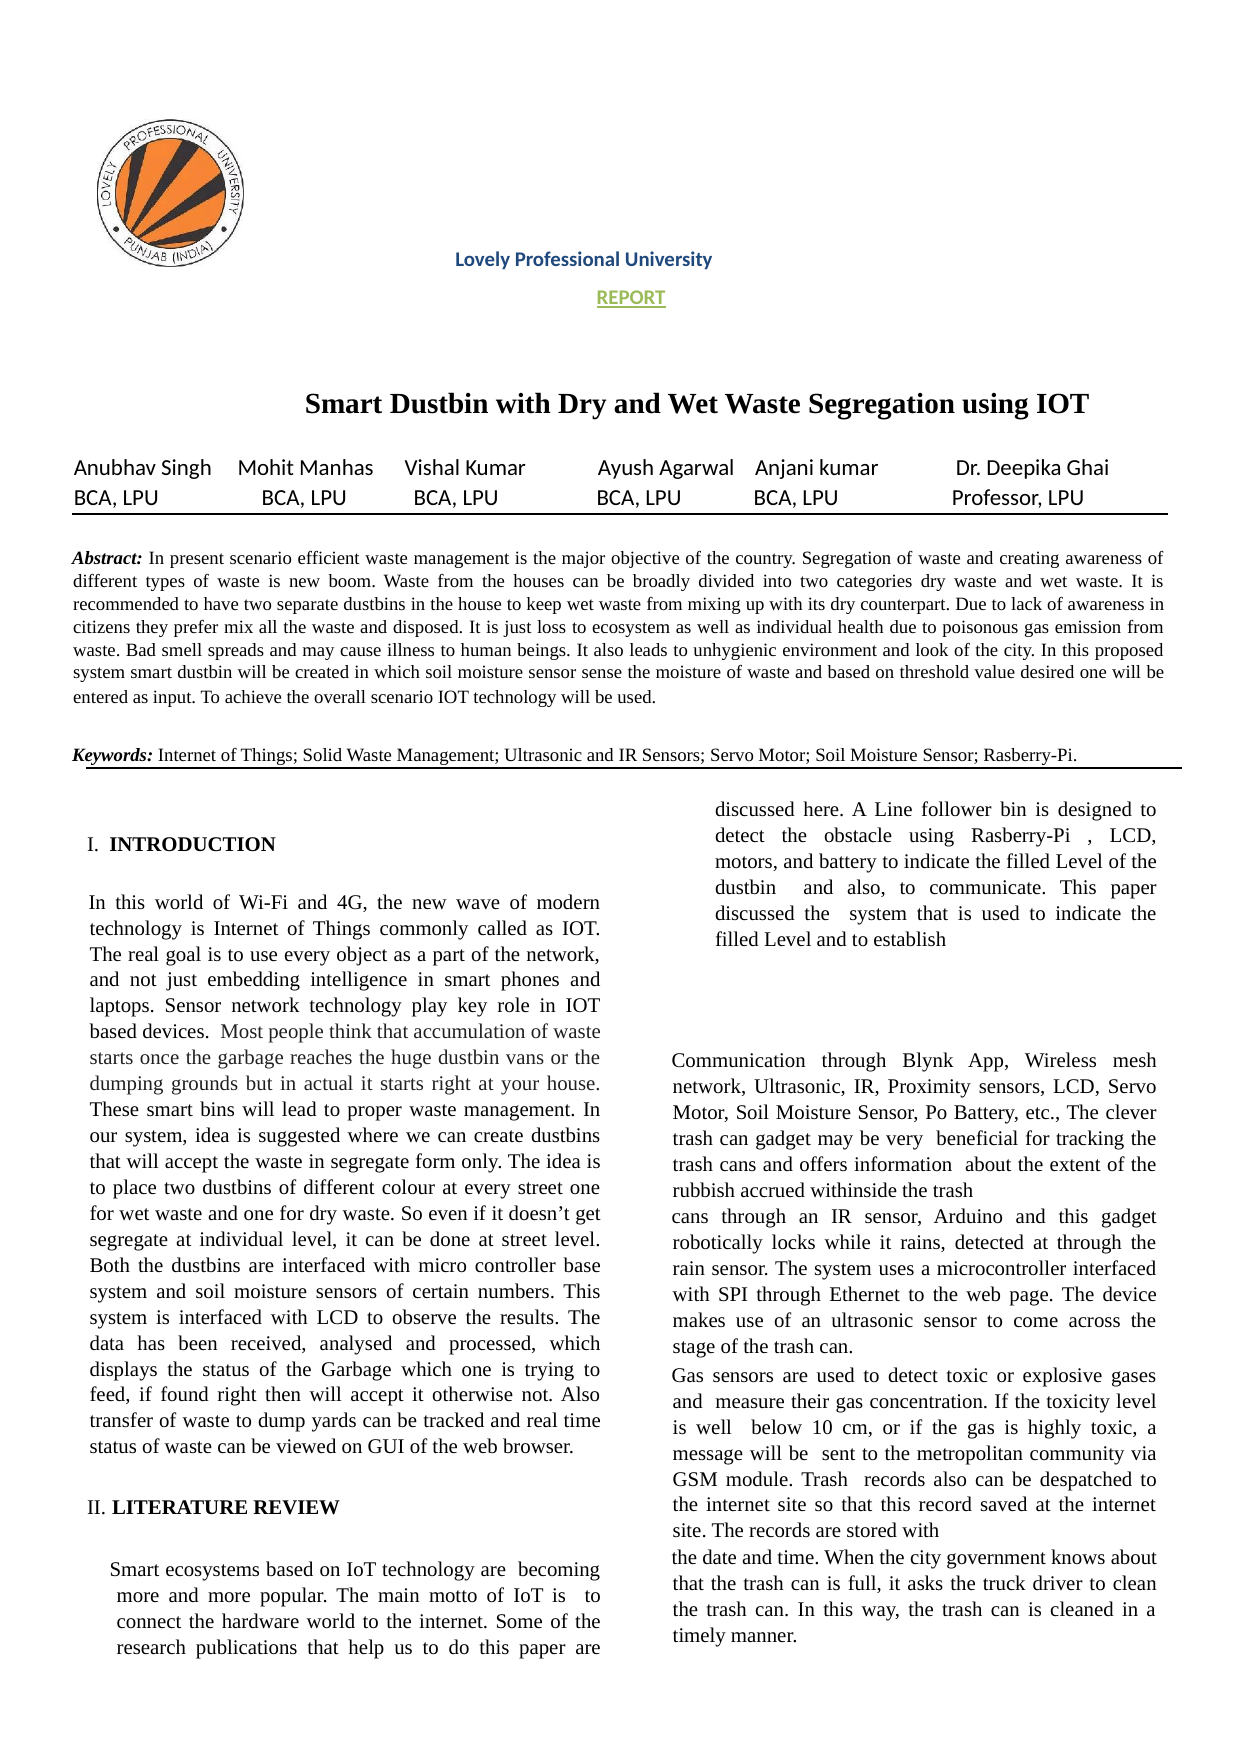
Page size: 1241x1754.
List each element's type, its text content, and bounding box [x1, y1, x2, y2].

picture [97, 119, 244, 267]
subtitle Smart Dustbin with Dry and Wet Waste Segregation using IOT [151, 386, 1166, 420]
text REPORT [96, 284, 1166, 310]
text Communication through Blynk App, Wireless mesh network, Ultrasonic, IR, Proximity sensors, LCD, Servo Motor, Soil Moisture Sensor, Po Battery, etc., The clever trash can gadget may be very beneficial for tracking the trash cans and offers information about the extent of the rubbish accrued withinside the trash [671, 1048, 1157, 1202]
subtitle I. INTRODUCTION [87, 832, 610, 856]
text Lovely Professional University [97, 119, 1166, 272]
text Anubhav Singh Mohit Manhas Vishal Kumar Ayush Agarwal Anjani kumar Dr. Deepika Ghai [73, 453, 1166, 481]
text Keywords: Internet of Things; Solid Waste Management; Ultrasonic and IR Sensors; Servo Motor; Soil Moisture Sensor; Rasberry-Pi. [72, 744, 1166, 765]
text In this world of Wi-Fi and 4G, the new wave of modern technology is Internet of Things commonly called as IOT. The real goal is to use every object as a part of the network, and not just embedding intelligence in smart phones and laptops. Sensor network technology play key role in IOT based devices. Most people think that accumulation of waste starts once the garbage reaches the huge dustbin vans or the dumping grounds but in actual it starts right at your house. These smart bins will lead to proper waste management. In our system, idea is suggested where we can create dustbins that will accept the waste in segregate form only. The idea is to place two dustbins of different colour at every street one for wet waste and one for dry waste. So even if it doesn’t get segregate at individual level, it can be done at street level. Both the dustbins are interfaced with micro controller base system and soil moisture sensors of certain numbers. This system is interfaced with LCD to observe the results. The data has been received, analysed and processed, which displays the status of the Garbage which one is trying to feed, if found right then will accept it otherwise not. Also transfer of waste to dump yards can be tracked and real time status of waste can be viewed on GUI of the web browser. [88, 889, 601, 1458]
text Smart ecosystems based on IoT technology are becoming more and more popular. The main motto of IoT is to connect the hardware world to the internet. Some of the research publications that help us to do this paper are discussed here. A Line follower bin is designed to detect the obstacle using Rasberry-Pi , LCD, motors, and battery to indicate the filled Level of the dustbin and also, to communicate. This paper discussed the system that is used to indicate the filled Level and to establish [73, 1557, 601, 1659]
text the date and time. When the city government knows about that the trash can is full, it asks the truck driver to clean the trash can. In this way, the trash can is cleaned in a timely manner. [671, 1545, 1157, 1647]
text Gas sensors are used to detect toxic or explosive gases and measure their gas concentration. If the toxicity level is well below 10 cm, or if the gas is highly toxic, a message will be sent to the metropolitan community via GSM module. Trash records also can be despatched to the internet site so that this record saved at the internet site. The records are stored with [671, 1363, 1157, 1542]
text Abstract: In present scenario efficient waste management is the major objective of the country. Segregation of waste and creating awareness of different types of waste is new boom. Waste from the houses can be broadly divided into two categories dry waste and wet waste. It is recommended to have two separate dustbins in the house to keep wet waste from mixing up with its dry counterpart. Due to lack of awareness in citizens they prefer mix all the waste and disposed. It is just loss to ecosystem as well as individual health due to poisonous gas emission from waste. Bad smell spreads and may cause illness to human beings. It also leads to unhygienic environment and look of the city. In this proposed system smart dustbin will be created in which soil moisture sensor sense the moisture of waste and based on threshold value desired one will be entered as input. To achieve the overall scenario IOT technology will be used. [72, 547, 1166, 708]
text BCA, LPU BCA, LPU BCA, LPU BCA, LPU BCA, LPU Professor, LPU [73, 483, 1166, 511]
text cans through an IR sensor, Arduino and this gadget robotically locks while it rains, detected at through the rain sensor. The system uses a microcontroller interfaced with SPI through Ethernet to the web page. The device makes use of an ultrasonic sensor to come across the stage of the trash can. [671, 1204, 1157, 1358]
subtitle II. LITERATURE REVIEW [87, 1495, 610, 1519]
text Smart ecosystems based on IoT technology are becoming more and more popular. The main motto of IoT is to connect the hardware world to the internet. Some of the research publications that help us to do this paper are discussed here. A Line follower bin is designed to detect the obstacle using Rasberry-Pi , LCD, motors, and battery to indicate the filled Level of the dustbin and also, to communicate. This paper discussed the system that is used to indicate the filled Level and to establish [671, 797, 1157, 951]
